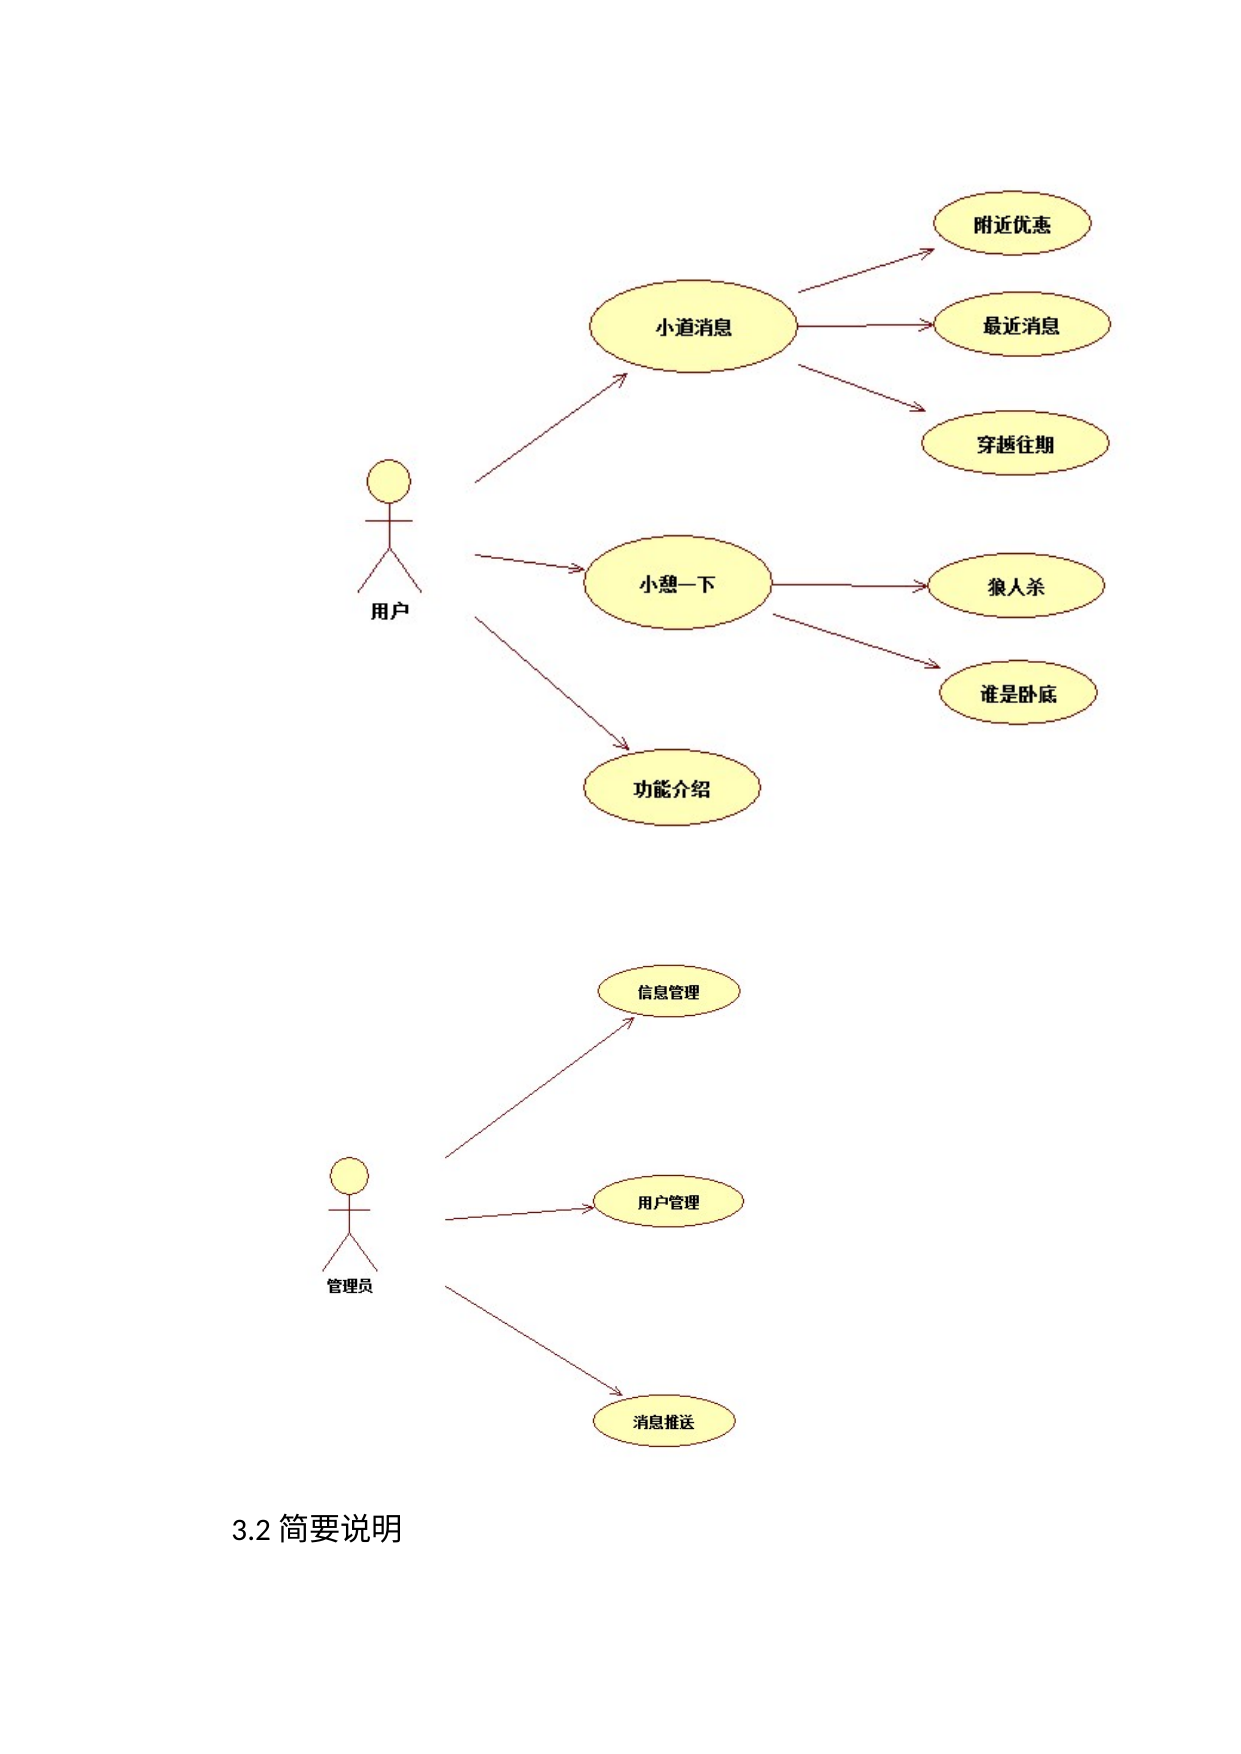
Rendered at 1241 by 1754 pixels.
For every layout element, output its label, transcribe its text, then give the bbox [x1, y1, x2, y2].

picture [231, 942, 768, 1471]
text 3.2 简要说明 [187, 1494, 1053, 1559]
picture [275, 162, 1140, 856]
